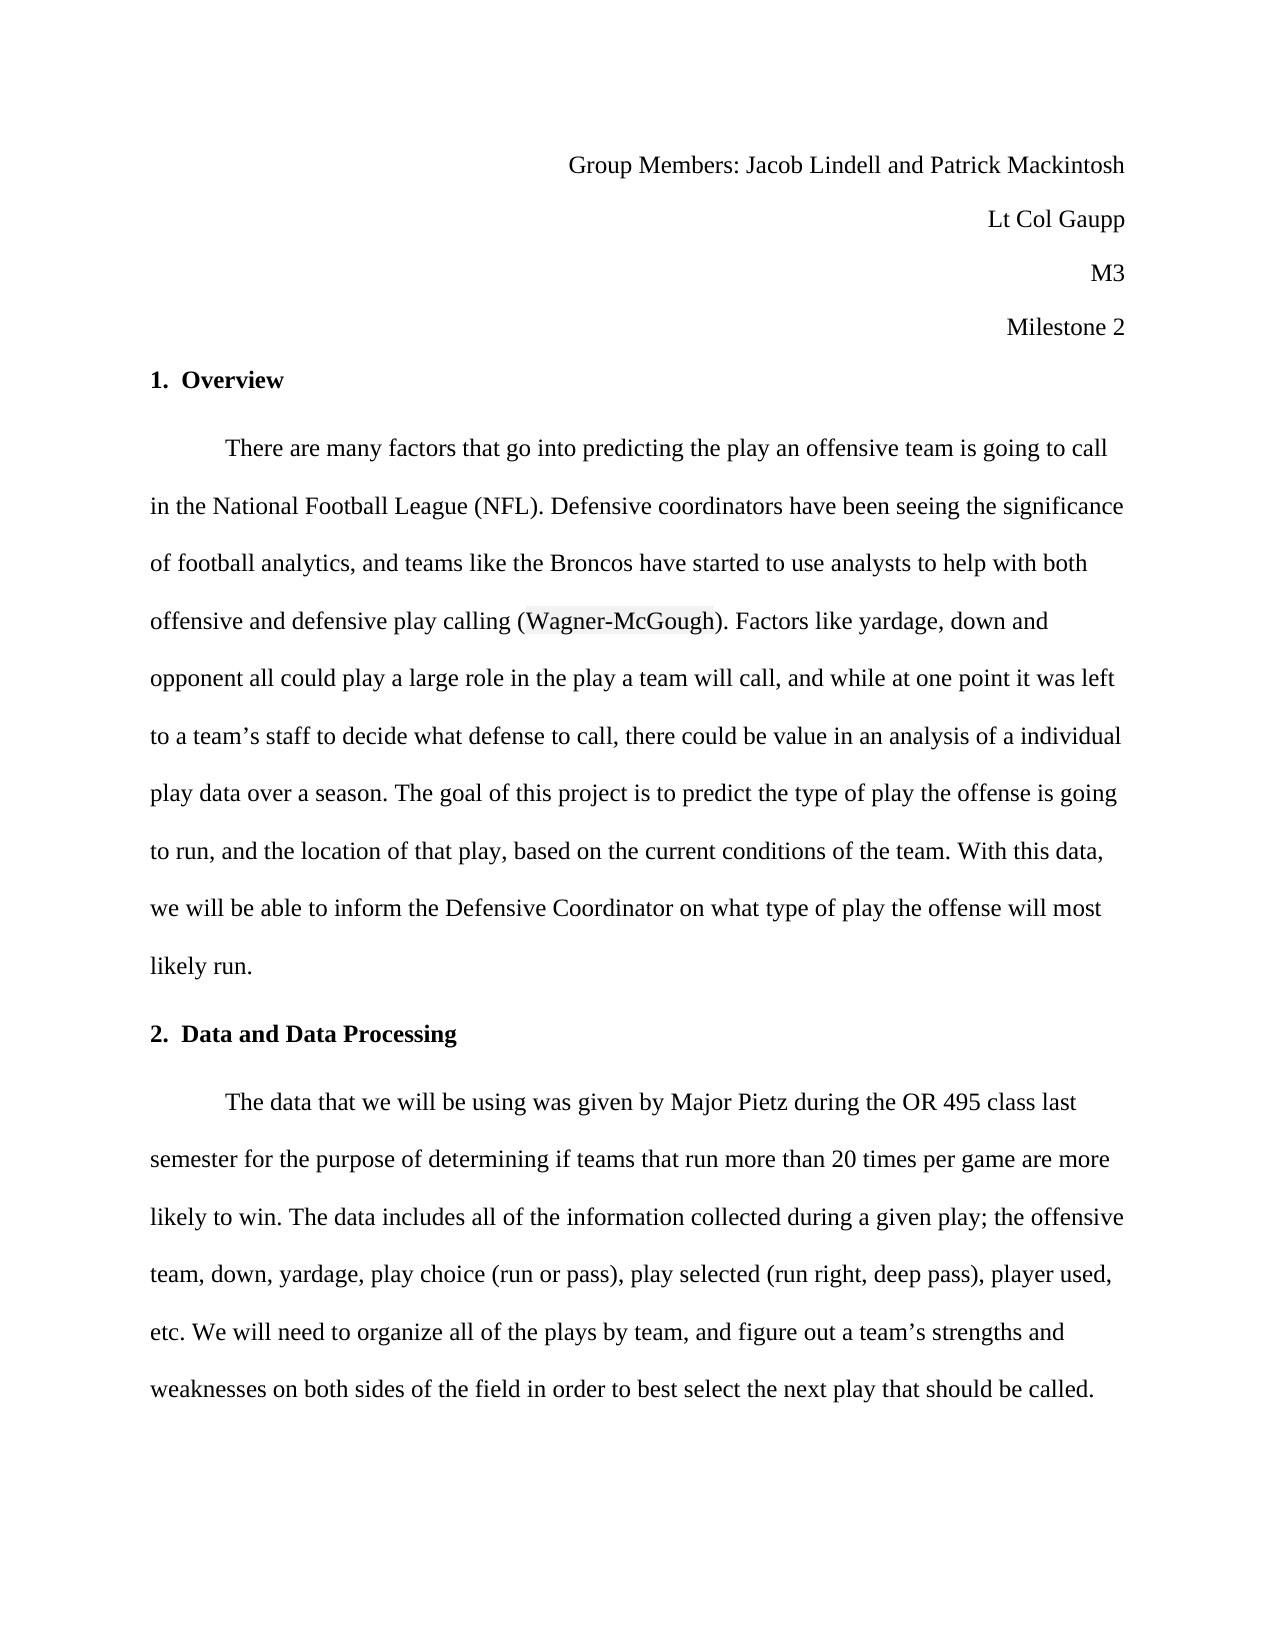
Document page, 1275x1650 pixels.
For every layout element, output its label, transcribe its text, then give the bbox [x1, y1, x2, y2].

text Lt Col Gaupp [150, 204, 1125, 233]
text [150, 1087, 1125, 1403]
text M3 [150, 258, 1125, 286]
text 2. Data and Data Processing [150, 1019, 1125, 1047]
text Group Members: Jacob Lindell and Patrick Mackintosh [150, 150, 1125, 179]
text 1. Overview [150, 365, 1125, 394]
text Milestone 2 [150, 312, 1125, 340]
text There are many factors that go into predicting the play an offensive team is going to call in the National Football League (NFL). Defensive coordinators have been seeing the significance of football analytics, and teams like the Broncos have started to use analysts to help with both offensive and defensive play calling (Wagner-McGough). Factors like yardage, down and opponent all could play a large role in the play a team will call, and while at one point it was left to a team’s staff to decide what defense to call, there could be value in an analysis of a individual play data over a season. The goal of this project is to predict the type of play the offense is going to run, and the location of that play, based on the current conditions of the team. With this data, we will be able to inform the Defensive Coordinator on what type of play the offense will most likely run. [150, 433, 1125, 979]
